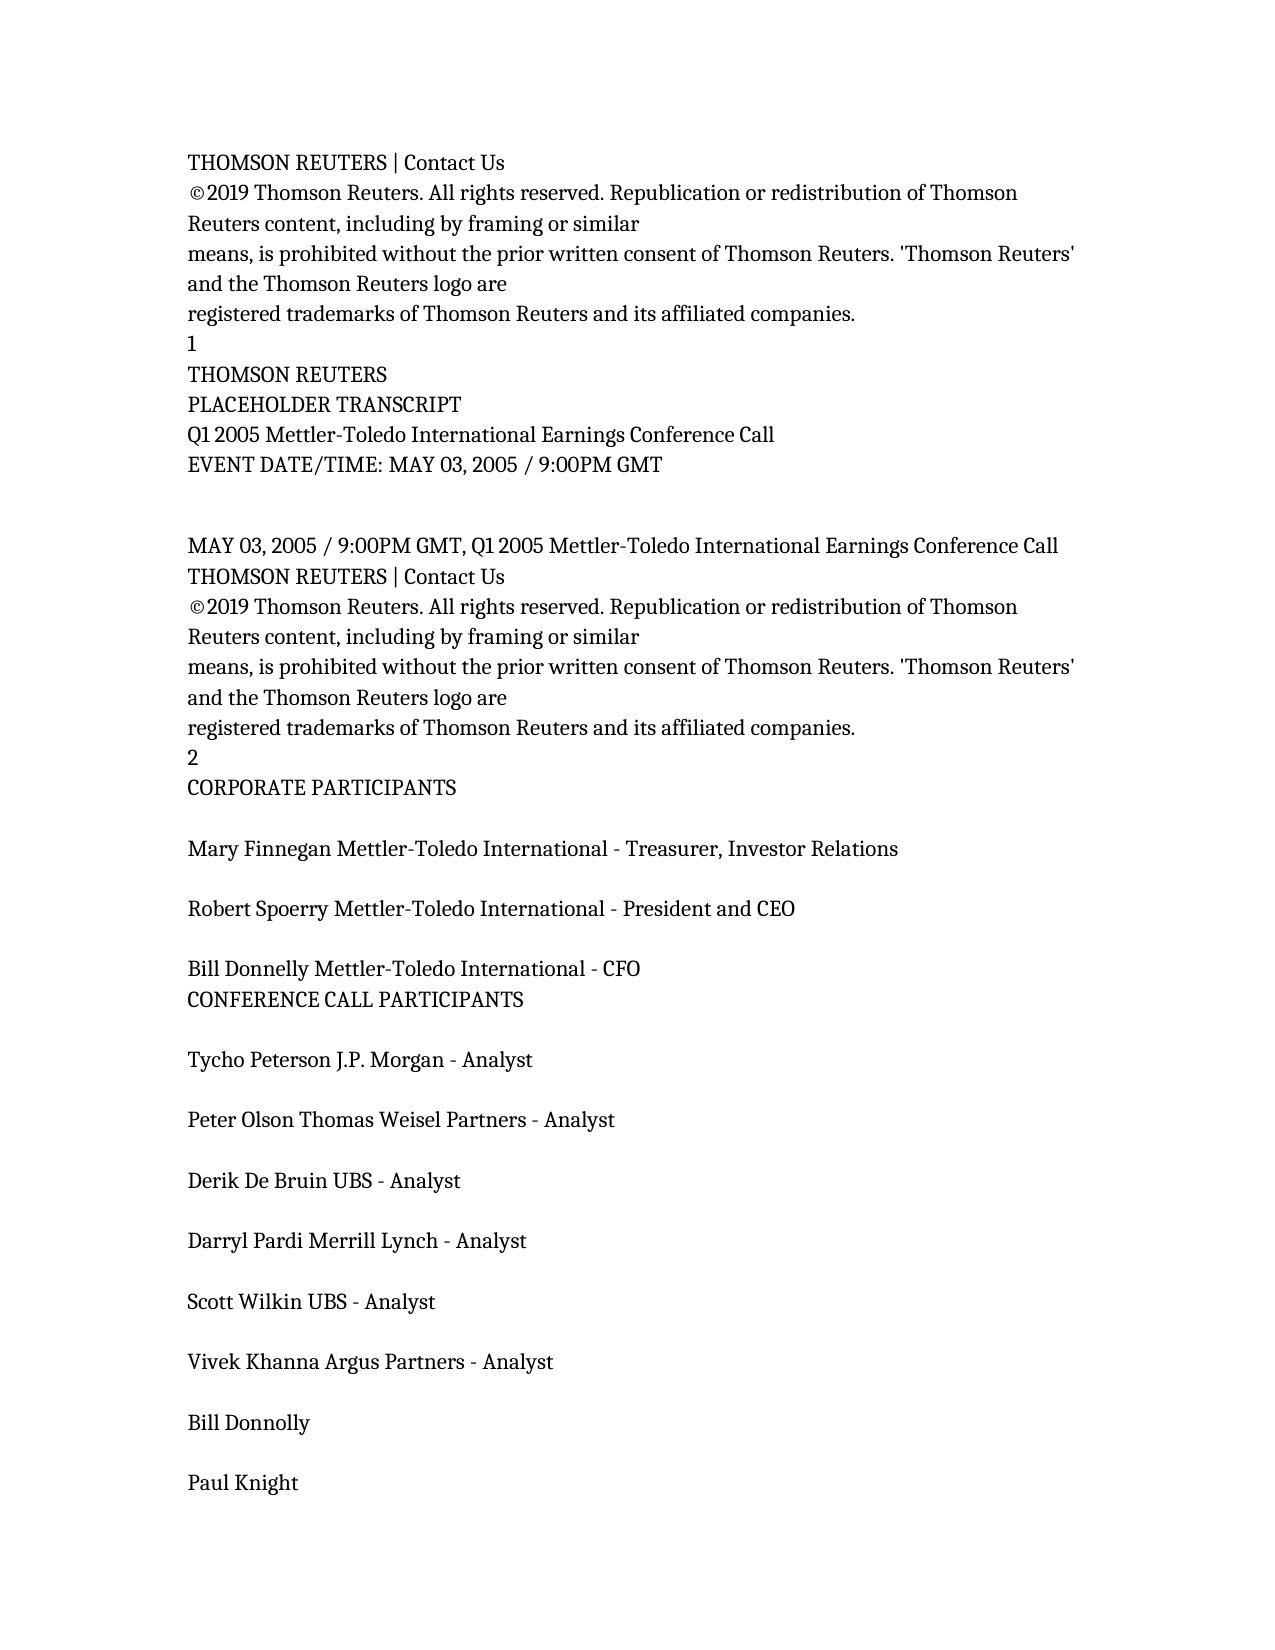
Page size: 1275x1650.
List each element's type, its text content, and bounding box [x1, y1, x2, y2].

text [187, 533, 1087, 1496]
text THOMSON REUTERS | Contact Us ©2019 Thomson Reuters. All rights reserved. Republication or redistribution of Thomson Reuters content, including by framing or similar means, is prohibited without the prior written consent of Thomson Reuters. 'Thomson Reuters' and the Thomson Reuters logo are registered trademarks of Thomson Reuters and its affiliated companies. 1 THOMSON REUTERS PLACEHOLDER TRANSCRIPT Q1 2005 Mettler-Toledo International Earnings Conference Call EVENT DATE/TIME: MAY 03, 2005 / 9:00PM GMT [187, 150, 1087, 509]
